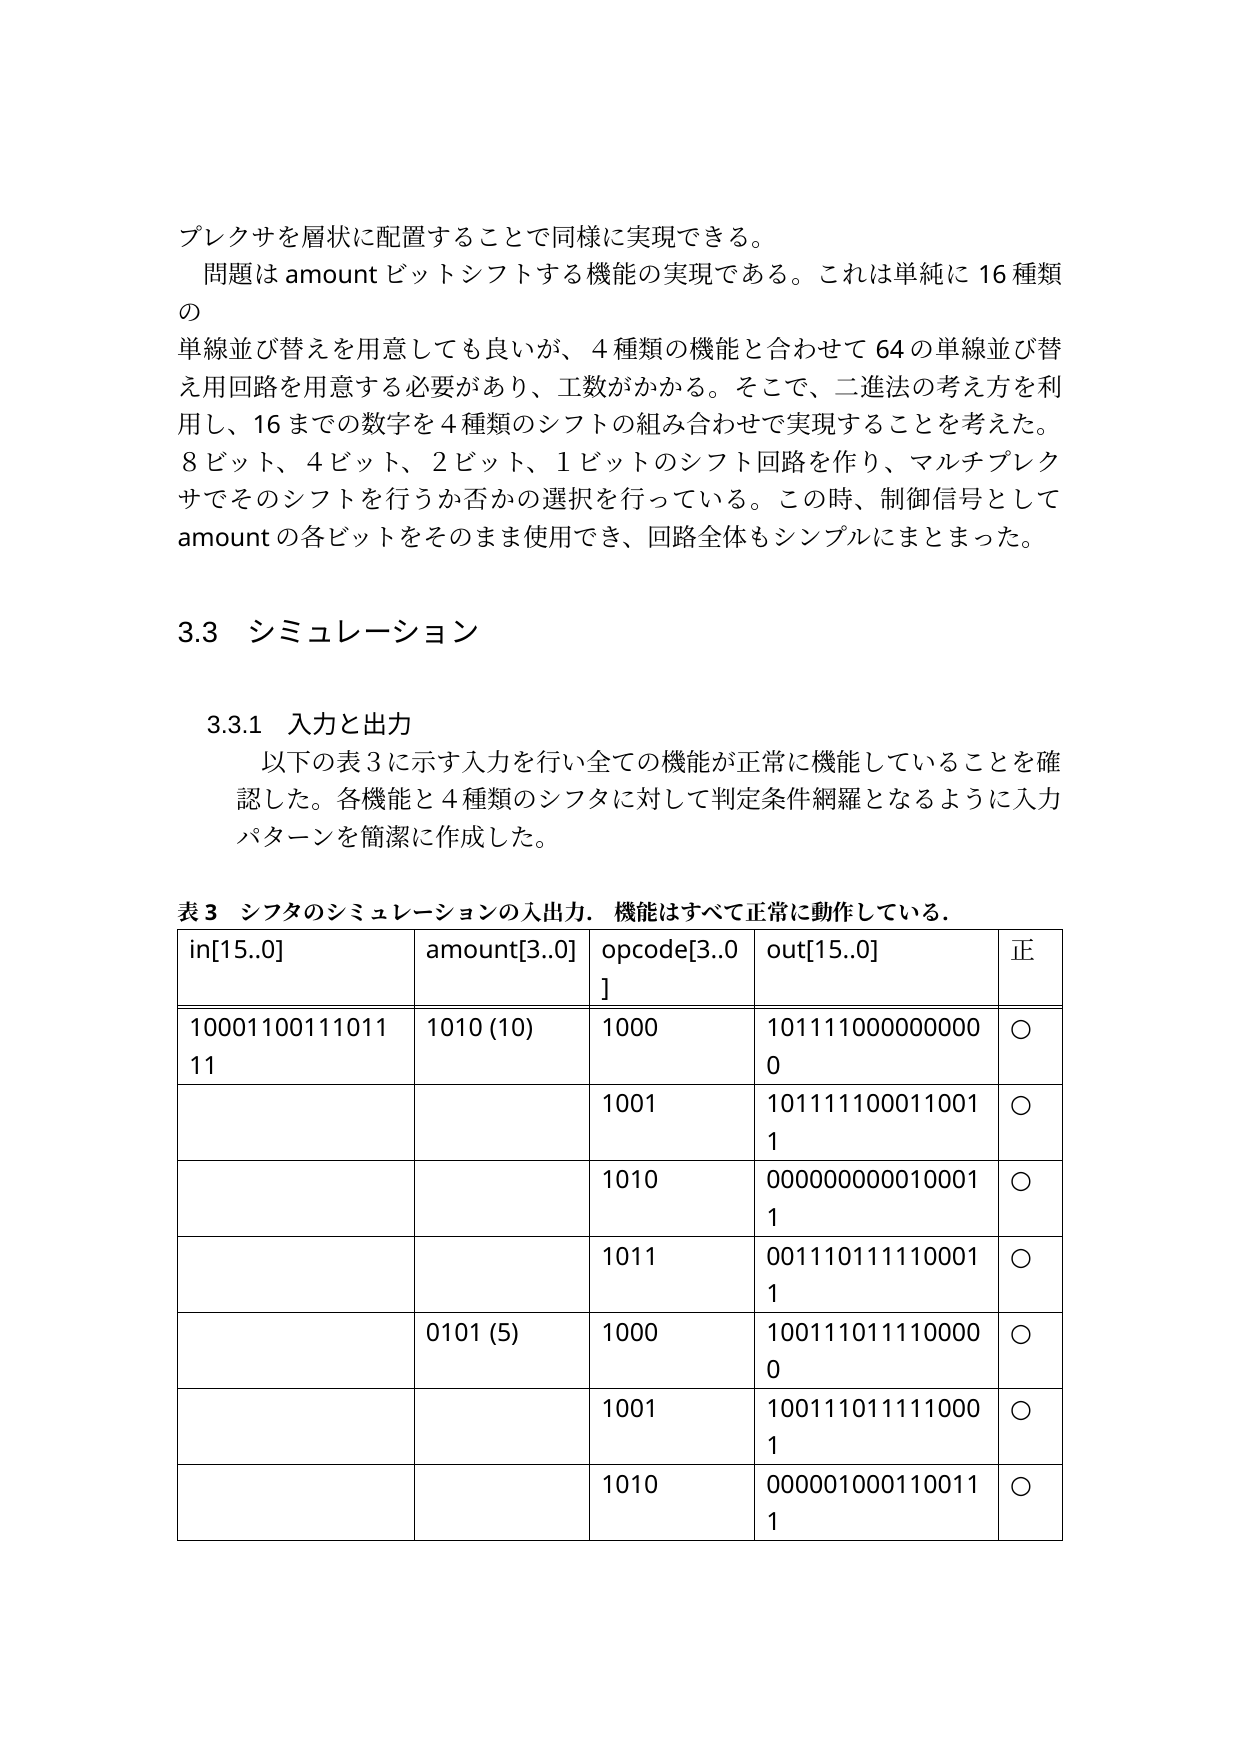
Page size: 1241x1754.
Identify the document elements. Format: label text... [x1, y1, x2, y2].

text 以下の表３に示す入力を行い全ての機能が正常に機能していることを確認した。各機能と４種類のシフタに対して判定条件網羅となるように入力パターンを簡潔に作成した。 [236, 742, 1063, 854]
table_cell [415, 1161, 589, 1236]
table_cell 0000000000100011 [755, 1161, 998, 1236]
table_cell 1001 [590, 1085, 754, 1159]
table_header in[15..0] [178, 930, 414, 1005]
table_cell 1001110111100000 [755, 1313, 998, 1388]
table_cell 1010 [590, 1161, 754, 1236]
table_cell ○ [999, 1237, 1062, 1312]
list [177, 217, 1063, 254]
table_cell 1001 [590, 1389, 754, 1464]
table_cell 1010 (10) [415, 1009, 589, 1083]
table_cell ○ [999, 1389, 1062, 1464]
table_cell 1000110011101111 [178, 1009, 414, 1083]
table_cell ○ [999, 1161, 1062, 1236]
table_cell [178, 1465, 414, 1540]
table_header out[15..0] [755, 930, 998, 1005]
table_cell [415, 1085, 589, 1159]
table_cell [415, 1465, 589, 1540]
table_cell ○ [999, 1465, 1062, 1540]
table_cell ○ [999, 1009, 1062, 1083]
table_cell 0000010001100111 [755, 1465, 998, 1540]
table_cell 0011101111100011 [755, 1237, 998, 1312]
table_cell 1011110000000000 [755, 1009, 998, 1083]
table_cell [415, 1389, 589, 1464]
table_cell [178, 1237, 414, 1312]
list 問題はamountビットシフトする機能の実現である。これは単純に16種類の [177, 254, 1063, 329]
table_cell 1011 [590, 1237, 754, 1312]
subtitle 3.3.1 入力と出力 [207, 704, 1063, 742]
table_cell [178, 1085, 414, 1159]
table_header 正 [999, 930, 1062, 1005]
table_cell ○ [999, 1085, 1062, 1159]
text 表 3 シフタのシミュレーションの入出力. 機能はすべて正常に動作している. [177, 892, 1063, 929]
text 単線並び替えを用意しても良いが、４種類の機能と合わせて64の単線並び替え用回路を用意する必要があり、工数がかかる。そこで、二進法の考え方を利用し、16までの数字を４種類のシフトの組み合わせで実現することを考えた。８ビット、４ビット、２ビット、１ビットのシフト回路を作り、マルチプレクサでそのシフトを行うか否かの選択を行っている。この時、制御信号としてamountの各ビットをそのまま使用でき、回路全体もシンプルにまとまった。 [177, 329, 1063, 554]
table_cell [178, 1161, 414, 1236]
table_cell [178, 1313, 414, 1388]
table_cell ○ [999, 1313, 1062, 1388]
subtitle 3.3 シミュレーション [177, 592, 1063, 667]
table_header amount[3..0] [415, 930, 589, 1005]
table_cell 1000 [590, 1313, 754, 1388]
table_cell 1000 [590, 1009, 754, 1083]
table_header opcode[3..0] [590, 930, 754, 1005]
table_cell 1011111000110011 [755, 1085, 998, 1159]
table_cell [415, 1237, 589, 1312]
table_cell [178, 1389, 414, 1464]
table_cell 1010 [590, 1465, 754, 1540]
table_cell 1001110111110001 [755, 1389, 998, 1464]
table_cell 0101 (5) [415, 1313, 589, 1388]
